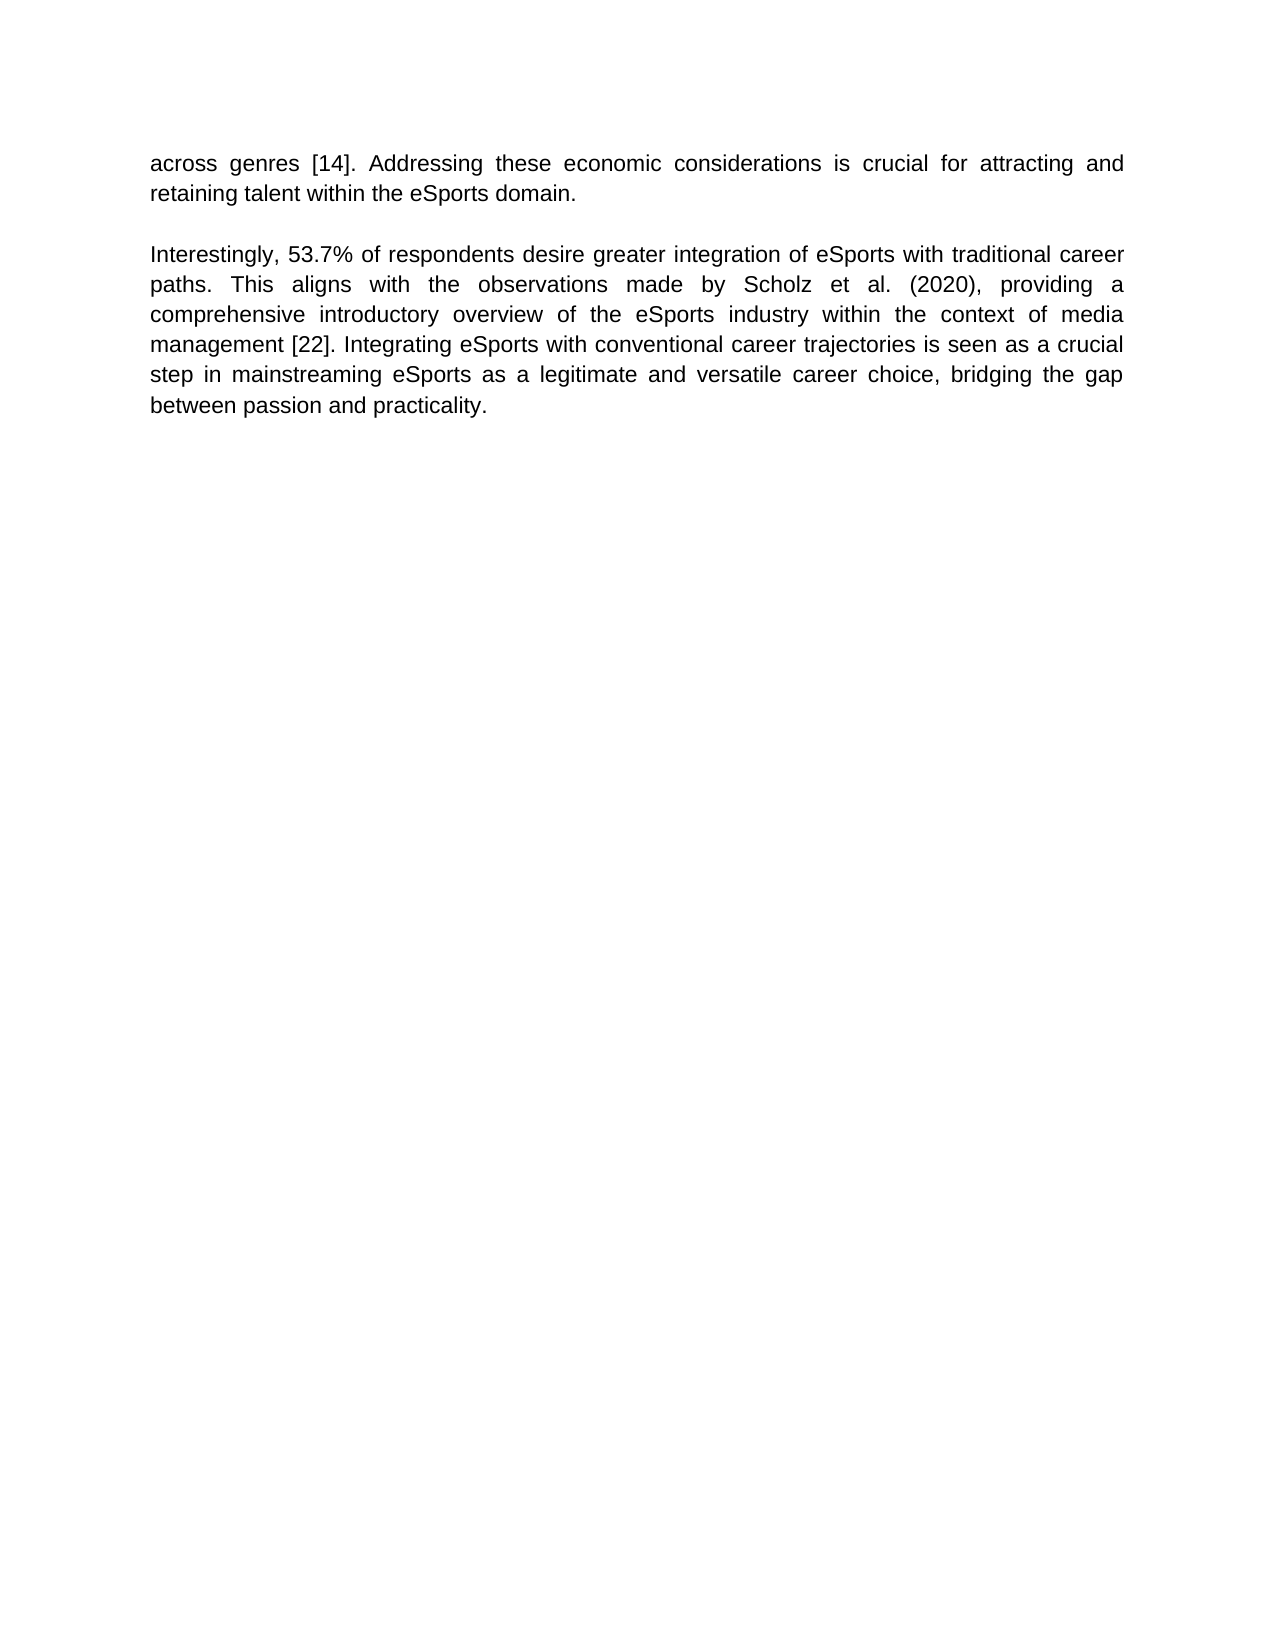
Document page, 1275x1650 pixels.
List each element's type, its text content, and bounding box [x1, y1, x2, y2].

text Interestingly, 53.7% of respondents desire greater integration of eSports with traditional career paths. This aligns with the observations made by Scholz et al. (2020), providing a comprehensive introductory overview of the eSports industry within the context of media management [22]. Integrating eSports with conventional career trajectories is seen as a crucial step in mainstreaming eSports as a legitimate and versatile career choice, bridging the gap between passion and practicality. [150, 241, 1125, 418]
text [150, 150, 1125, 207]
